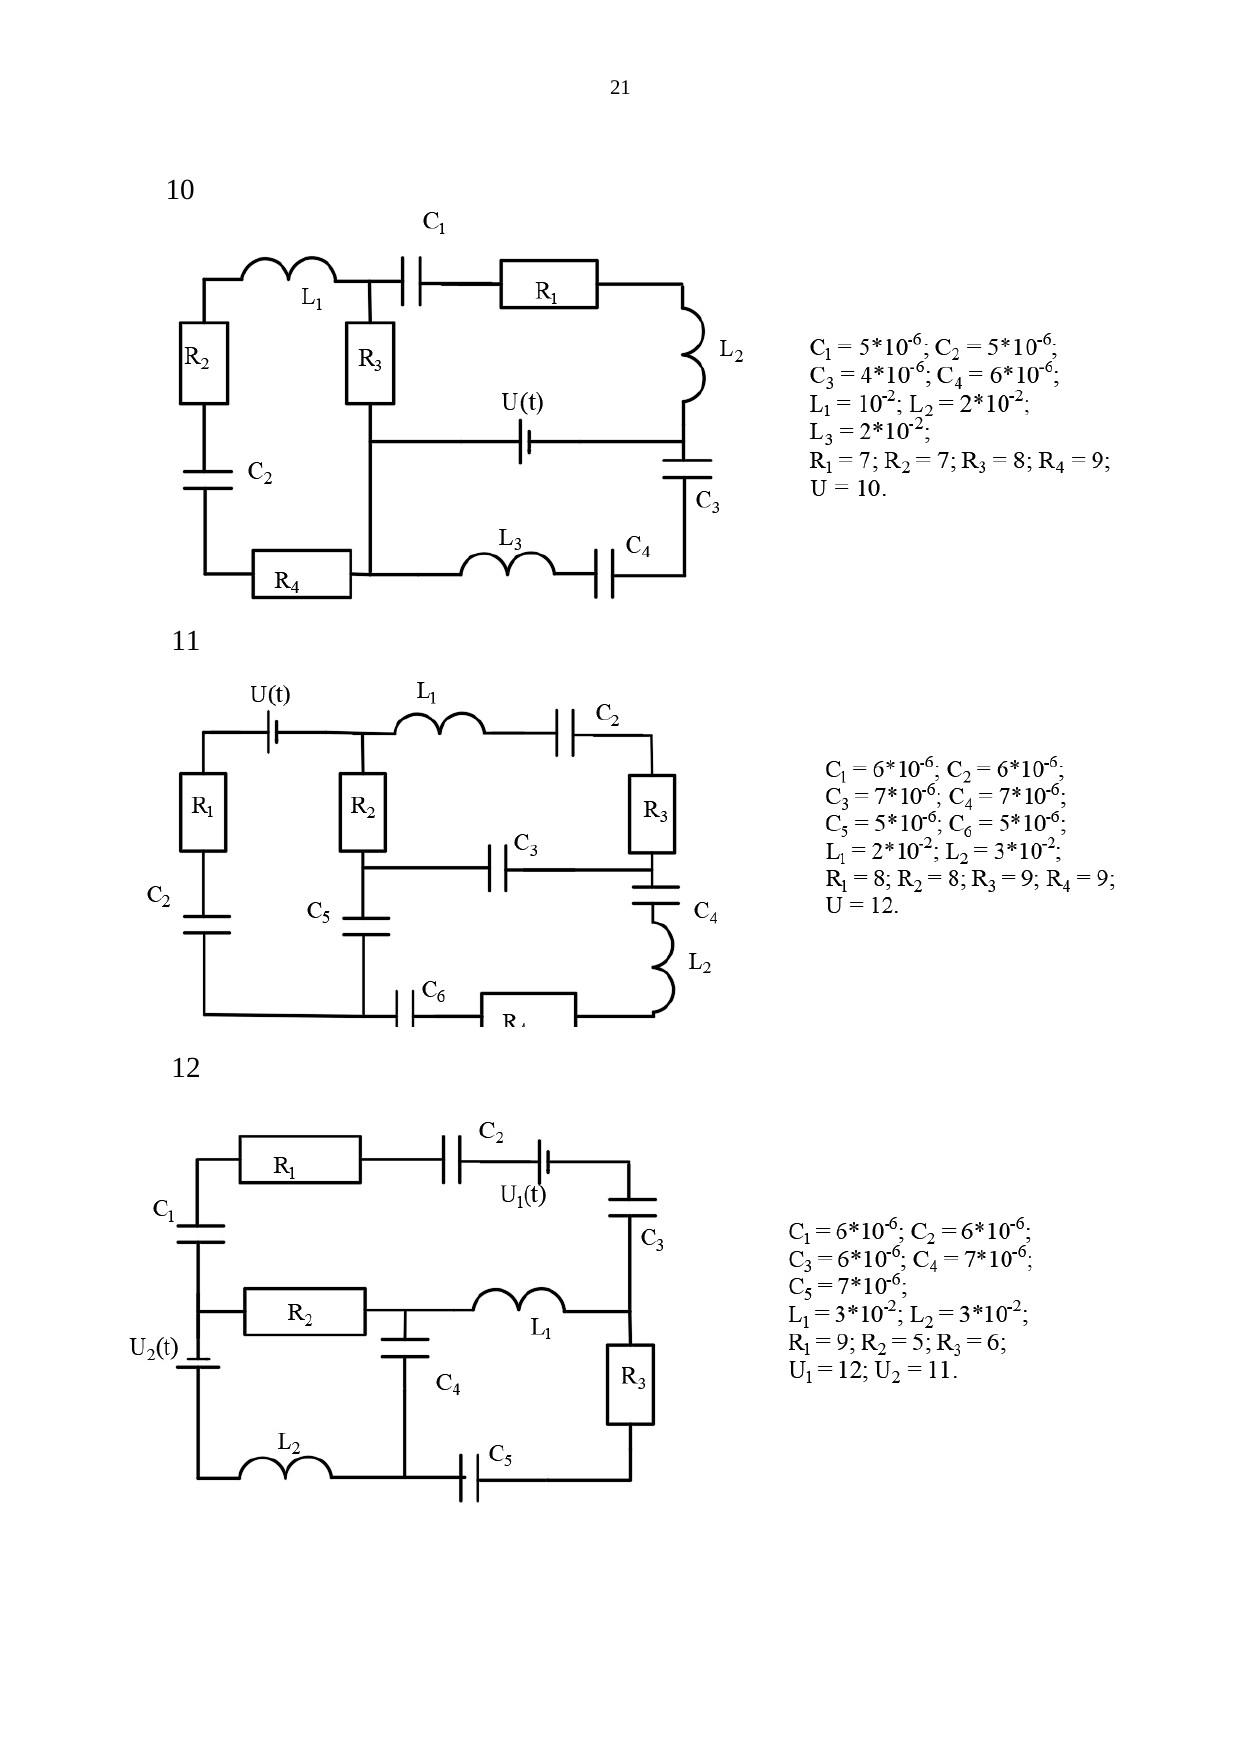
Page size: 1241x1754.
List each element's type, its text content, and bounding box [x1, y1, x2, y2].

picture [165, 205, 1121, 624]
picture [141, 656, 1117, 1027]
picture [118, 1111, 1055, 1508]
text 12 [171, 1051, 1122, 1084]
